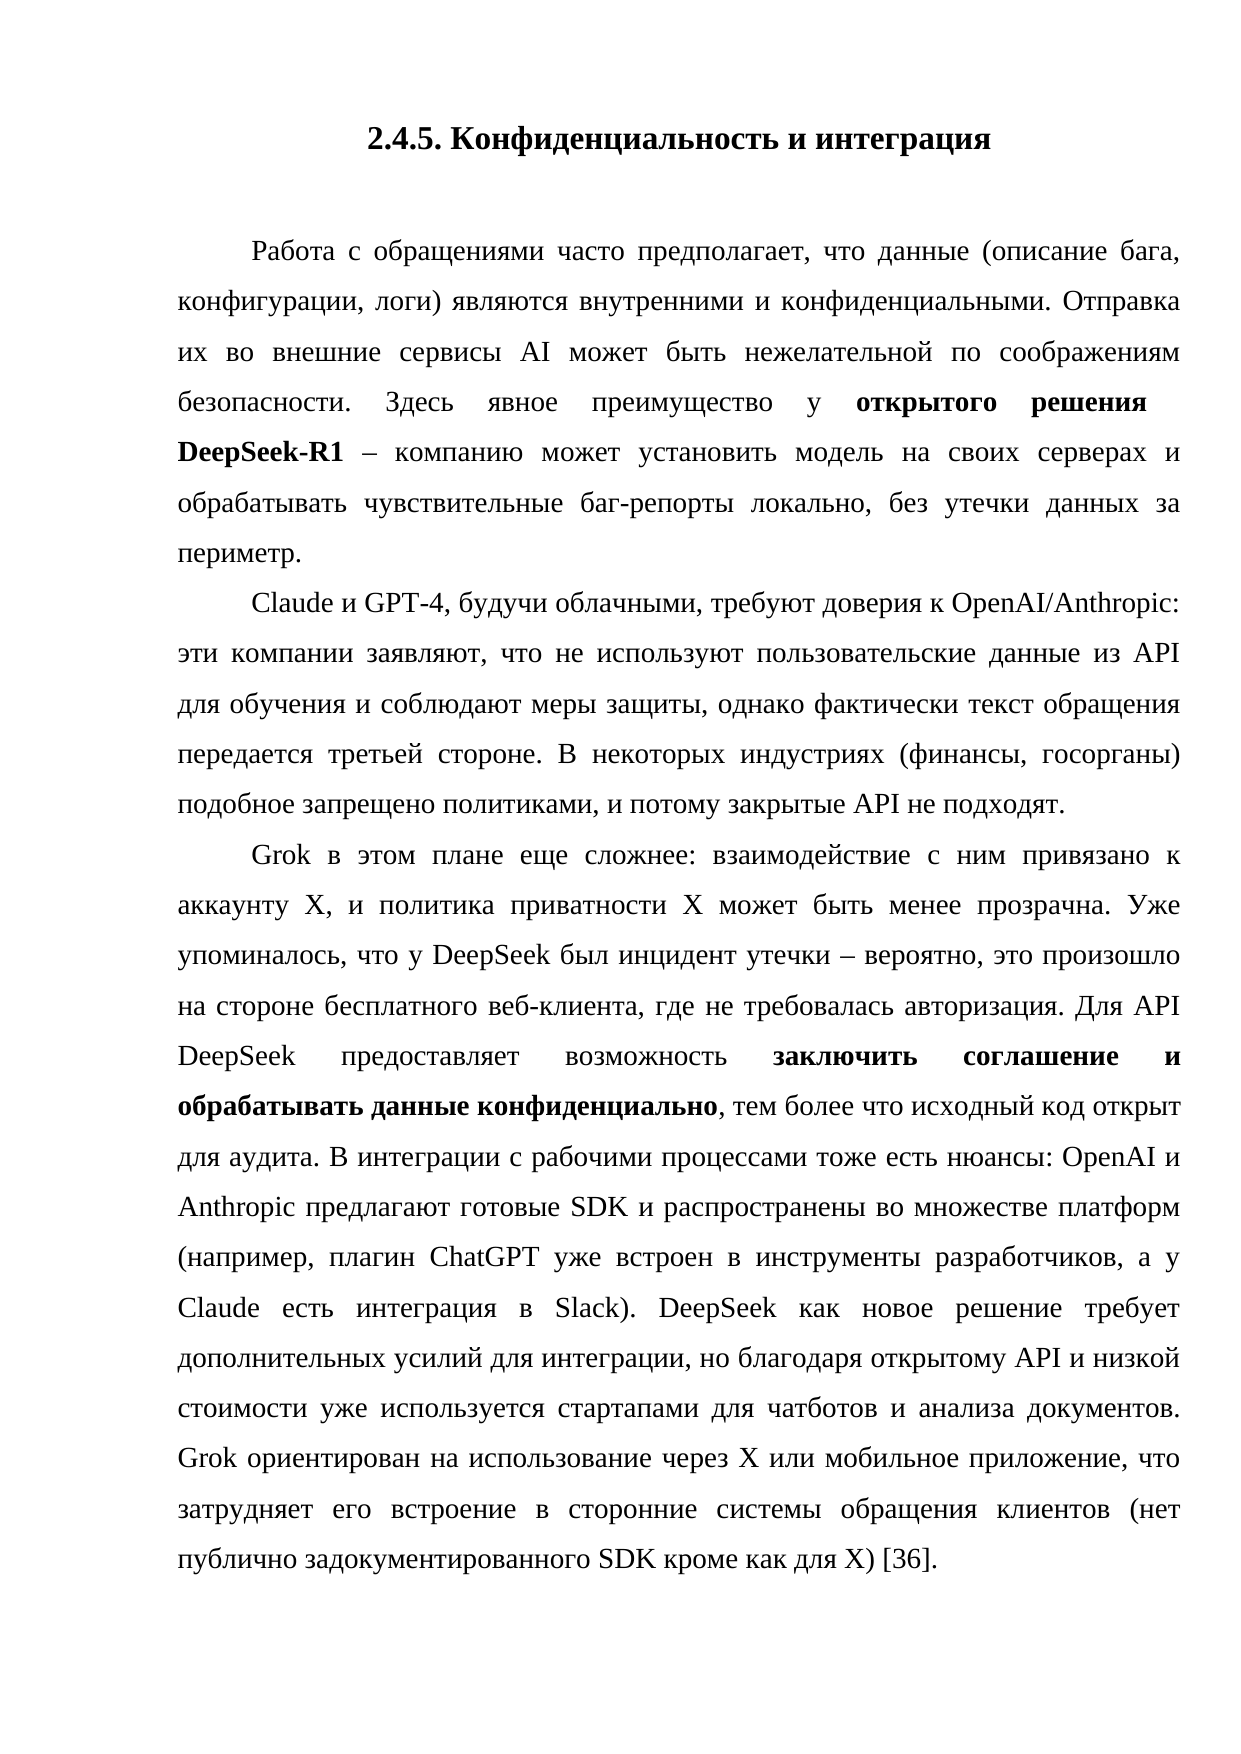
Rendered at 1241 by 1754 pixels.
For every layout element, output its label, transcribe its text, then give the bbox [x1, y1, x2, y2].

text Работа с обращениями часто предполагает, что данные (описание бага, конфигурации, логи) являются внутренними и конфиденциальными. Отправка их во внешние сервисы AI может быть нежелательной по соображениям безопасности. Здесь явное преимущество у открытого решения DeepSeek-R1 – компанию может установить модель на своих серверах и обрабатывать чувствительные баг-репорты локально, без утечки данных за периметр. [177, 233, 1181, 568]
text 2.4.5. Конфиденциальность и интеграция [177, 118, 1181, 156]
text Grok в этом плане еще сложнее: взаимодействие с ним привязано к аккаунту X, и политика приватности X может быть менее прозрачна. Уже упоминалось, что у DeepSeek был инцидент утечки – вероятно, это произошло на стороне бесплатного веб-клиента, где не требовалась авторизация. Для API DeepSeek предоставляет возможность заключить соглашение и обрабатывать данные конфиденциально, тем более что исходный код открыт для аудита. В интеграции с рабочими процессами тоже есть нюансы: OpenAI и Anthropic предлагают готовые SDK и распространены во множестве платформ (например, плагин ChatGPT уже встроен в инструменты разработчиков, а у Claude есть интеграция в Slack). DeepSeek как новое решение требует дополнительных усилий для интеграции, но благодаря открытому API и низкой стоимости уже используется стартапами для чатботов и анализа документов. Grok ориентирован на использование через X или мобильное приложение, что затрудняет его встроение в сторонние системы обращения клиентов (нет публично задокументированного SDK кроме как для X) [36]. [177, 837, 1181, 1575]
text Claude и GPT-4, будучи облачными, требуют доверия к OpenAI/Anthropic: эти компании заявляют, что не используют пользовательские данные из API для обучения и соблюдают меры защиты, однако фактически текст обращения передается третьей стороне. В некоторых индустриях (финансы, госорганы) подобное запрещено политиками, и потому закрытые API не подходят. [177, 585, 1181, 820]
